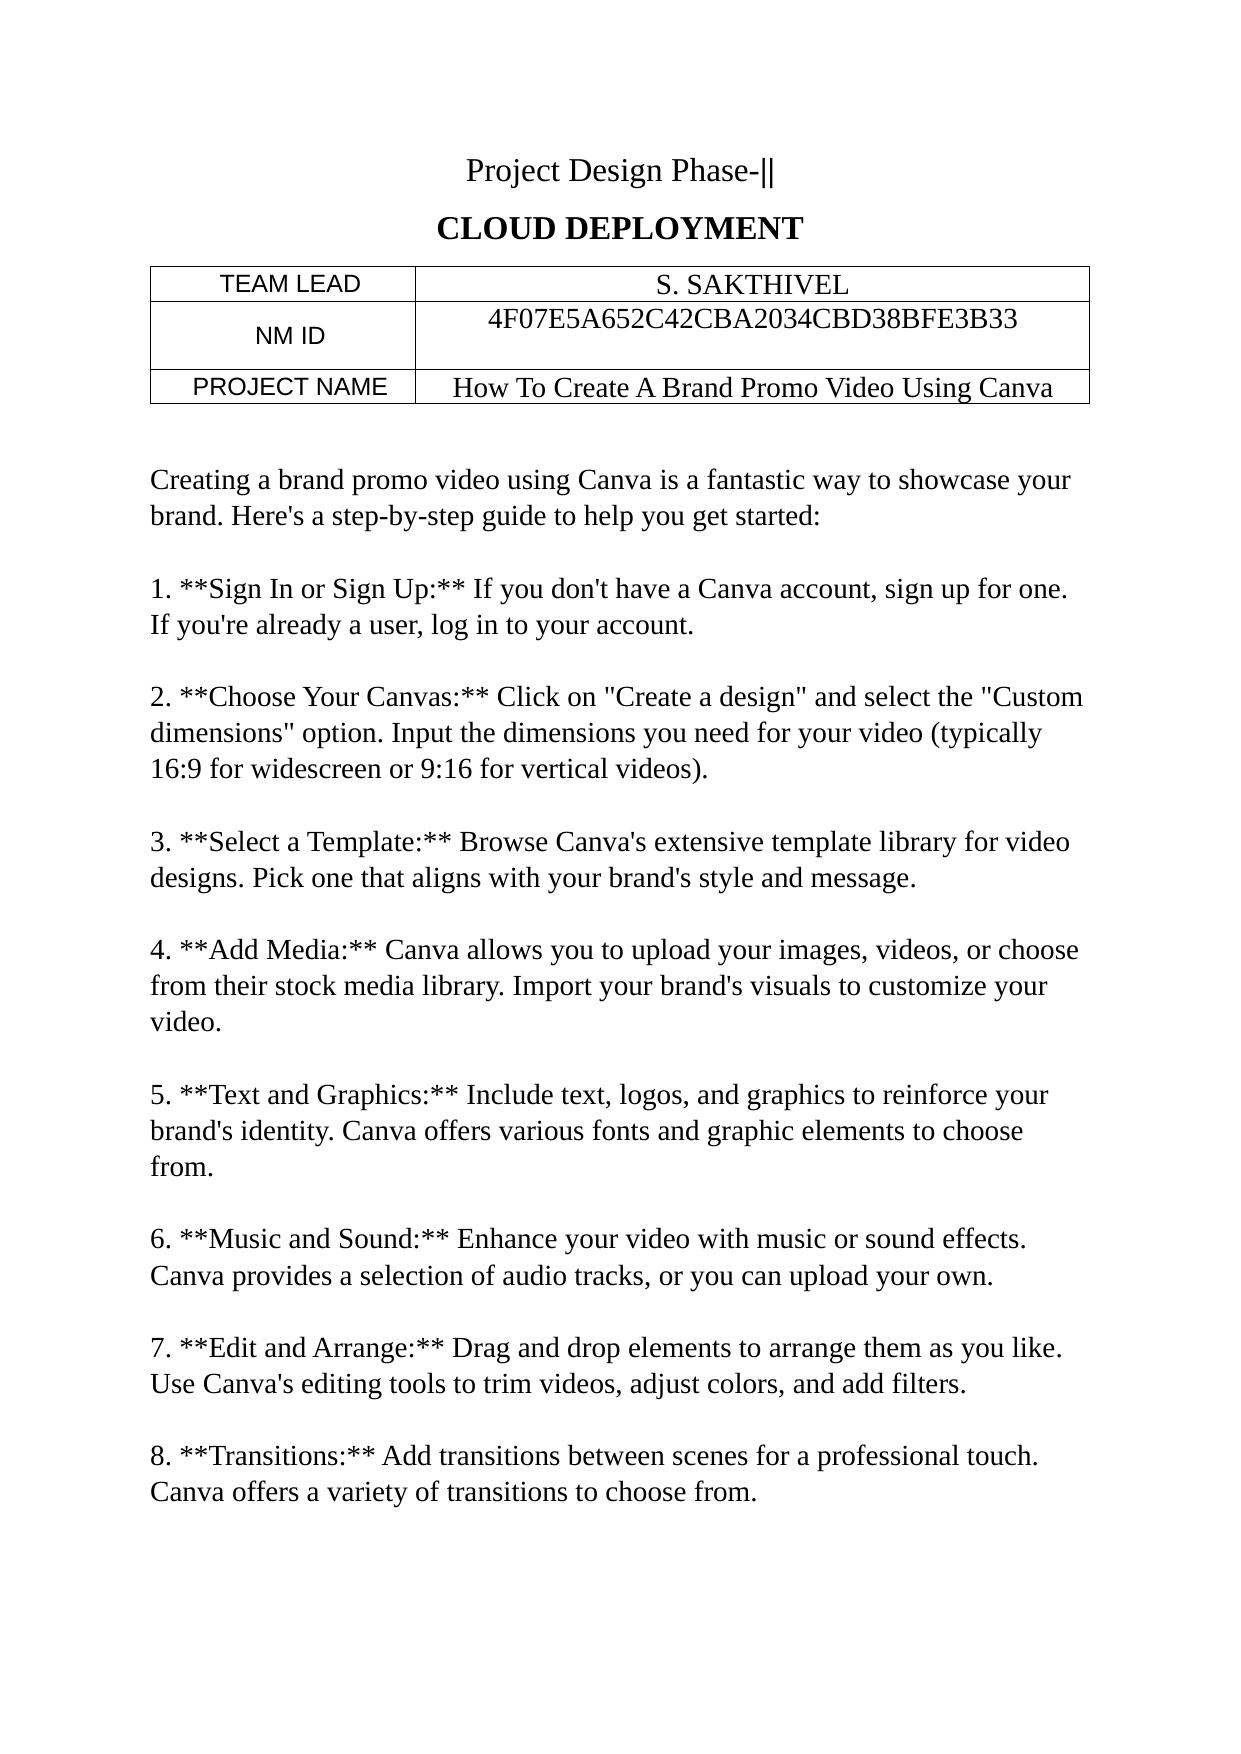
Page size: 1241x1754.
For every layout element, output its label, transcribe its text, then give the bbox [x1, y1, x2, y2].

table_cell PROJECT NAME [151, 370, 415, 403]
text CLOUD DEPLOYMENT [150, 208, 1090, 246]
table_cell NM ID [151, 302, 415, 369]
text Project Design Phase-|| [150, 150, 1090, 188]
text 5. **Text and Graphics:** Include text, logos, and graphics to reinforce your brand's identity. Canva offers various fonts and graphic elements to choose from. [150, 1077, 1090, 1183]
text Creating a brand promo video using Canva is a fantastic way to showcase your brand. Here's a step-by-step guide to help you get started: [150, 462, 1090, 532]
table_header S. SAKTHIVEL [416, 267, 1089, 301]
text 8. **Transitions:** Add transitions between scenes for a professional touch. Canva offers a variety of transitions to choose from. [150, 1438, 1090, 1508]
table_cell 4F07E5A652C42CBA2034CBD38BFE3B33 [416, 302, 1089, 369]
text 2. **Choose Your Canvas:** Click on "Create a design" and select the "Custom dimensions" option. Input the dimensions you need for your video (typically 16:9 for widescreen or 9:16 for vertical videos). [150, 679, 1090, 785]
table_header TEAM LEAD [151, 267, 415, 301]
text 7. **Edit and Arrange:** Drag and drop elements to arrange them as you like. Use Canva's editing tools to trim videos, adjust colors, and add filters. [150, 1330, 1090, 1399]
text 4. **Add Media:** Canva allows you to upload your images, videos, or choose from their stock media library. Import your brand's visuals to customize your video. [150, 932, 1090, 1038]
text 6. **Music and Sound:** Enhance your video with music or sound effects. Canva provides a selection of audio tracks, or you can upload your own. [150, 1221, 1090, 1291]
text 3. **Select a Template:** Browse Canva's extensive template library for video designs. Pick one that aligns with your brand's style and message. [150, 824, 1090, 893]
text 1. **Sign In or Sign Up:** If you don't have a Canva account, sign up for one. If you're already a user, log in to your account. [150, 571, 1090, 641]
table_cell How To Create A Brand Promo Video Using Canva [416, 370, 1089, 403]
